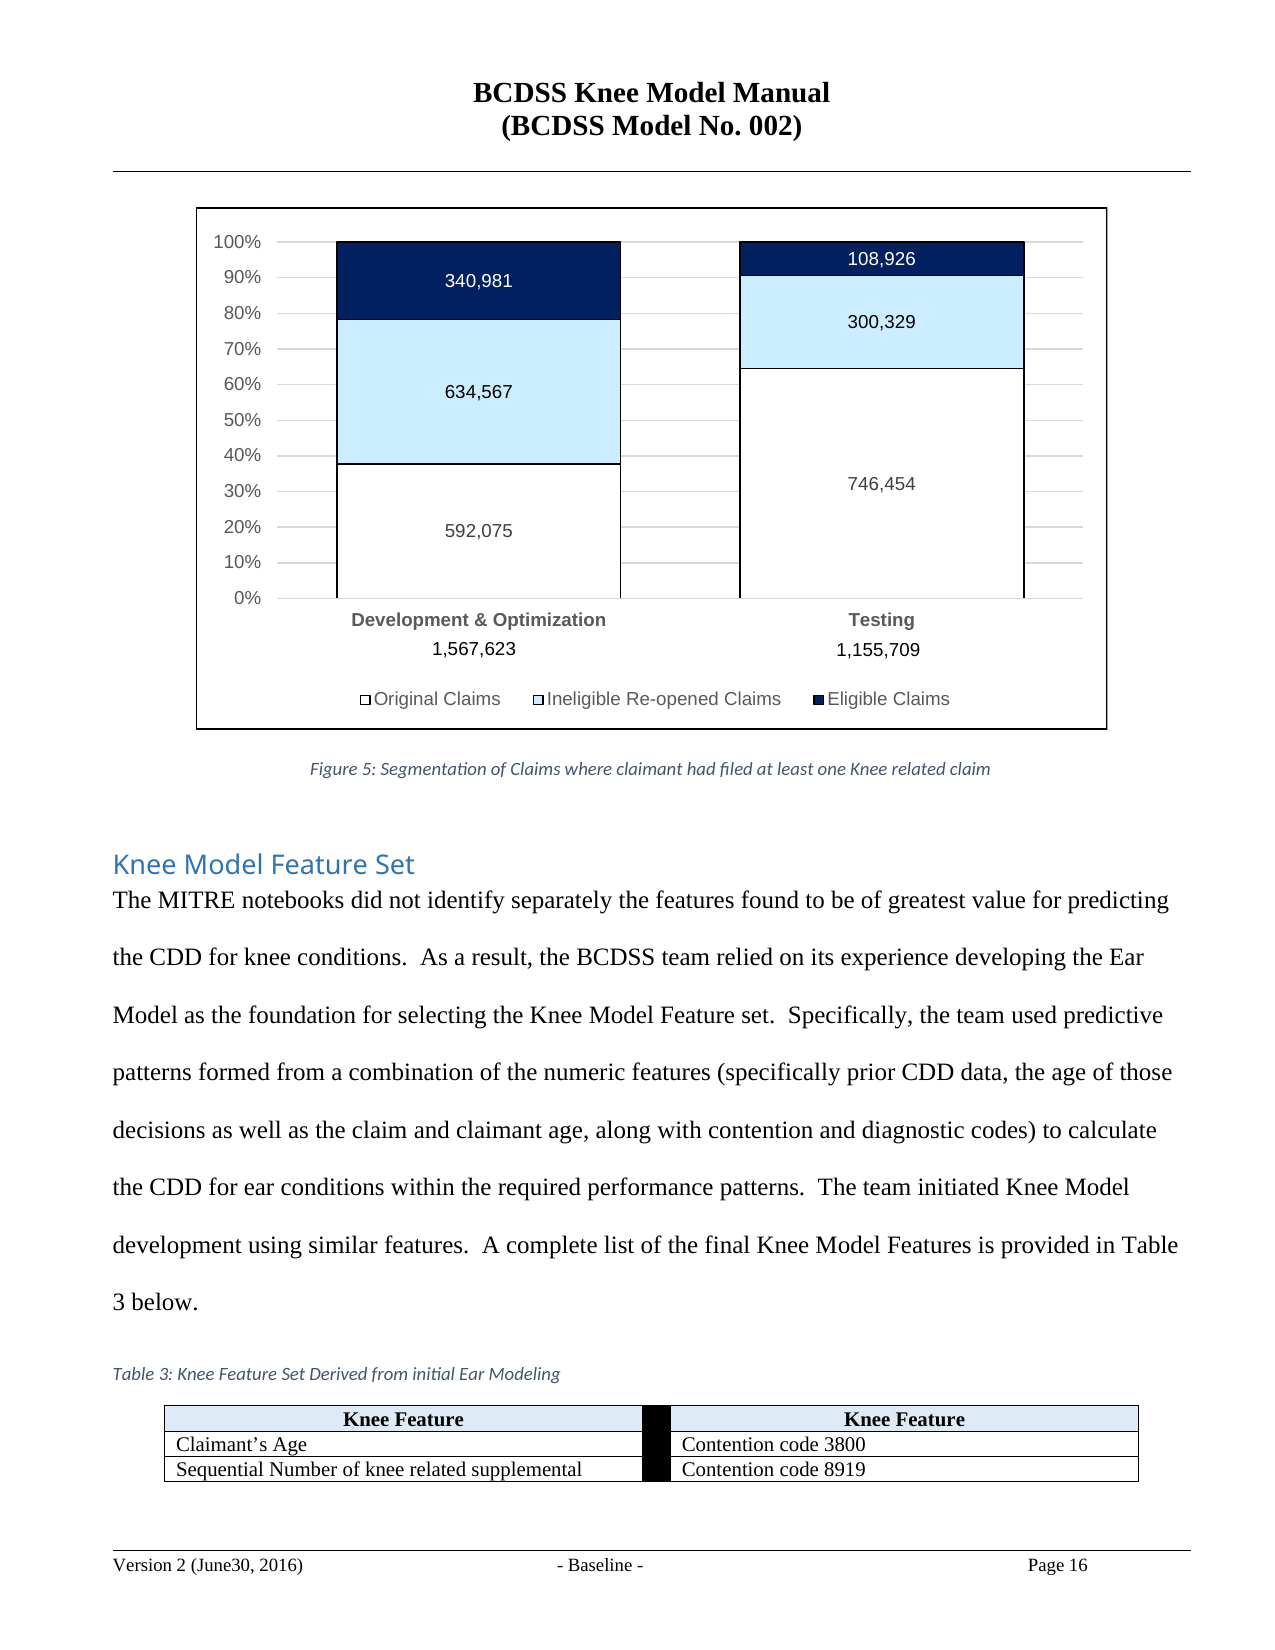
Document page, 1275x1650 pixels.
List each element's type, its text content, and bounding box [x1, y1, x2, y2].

table_header [643, 1406, 670, 1481]
table_cell Claimant’s Age [165, 1432, 642, 1456]
text The MITRE notebooks did not identify separately the features found to be of greatest value for predicting the CDD for knee conditions. As a result, the BCDSS team relied on its experience developing the Ear Model as the foundation for selecting the Knee Model Feature set. Specifically, the team used predictive patterns formed from a combination of the numeric features (specifically prior CDD data, the age of those decisions as well as the claim and claimant age, along with contention and diagnostic codes) to calculate the CDD for ear conditions within the required performance patterns. The team initiated Knee Model development using similar features. A complete list of the final Knee Model Features is provided in Table 3 below. [112, 885, 1191, 1316]
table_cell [671, 1457, 1138, 1481]
text Figure 5: Segmentation of Claims where claimant had filed at least one Knee related claim [112, 757, 1191, 780]
table_header Knee Feature [671, 1406, 1138, 1431]
table_header Knee Feature [165, 1406, 642, 1431]
table_cell Contention code 3800 [671, 1432, 1138, 1456]
subtitle Knee Model Feature Set [112, 845, 1191, 882]
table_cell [165, 1457, 642, 1481]
